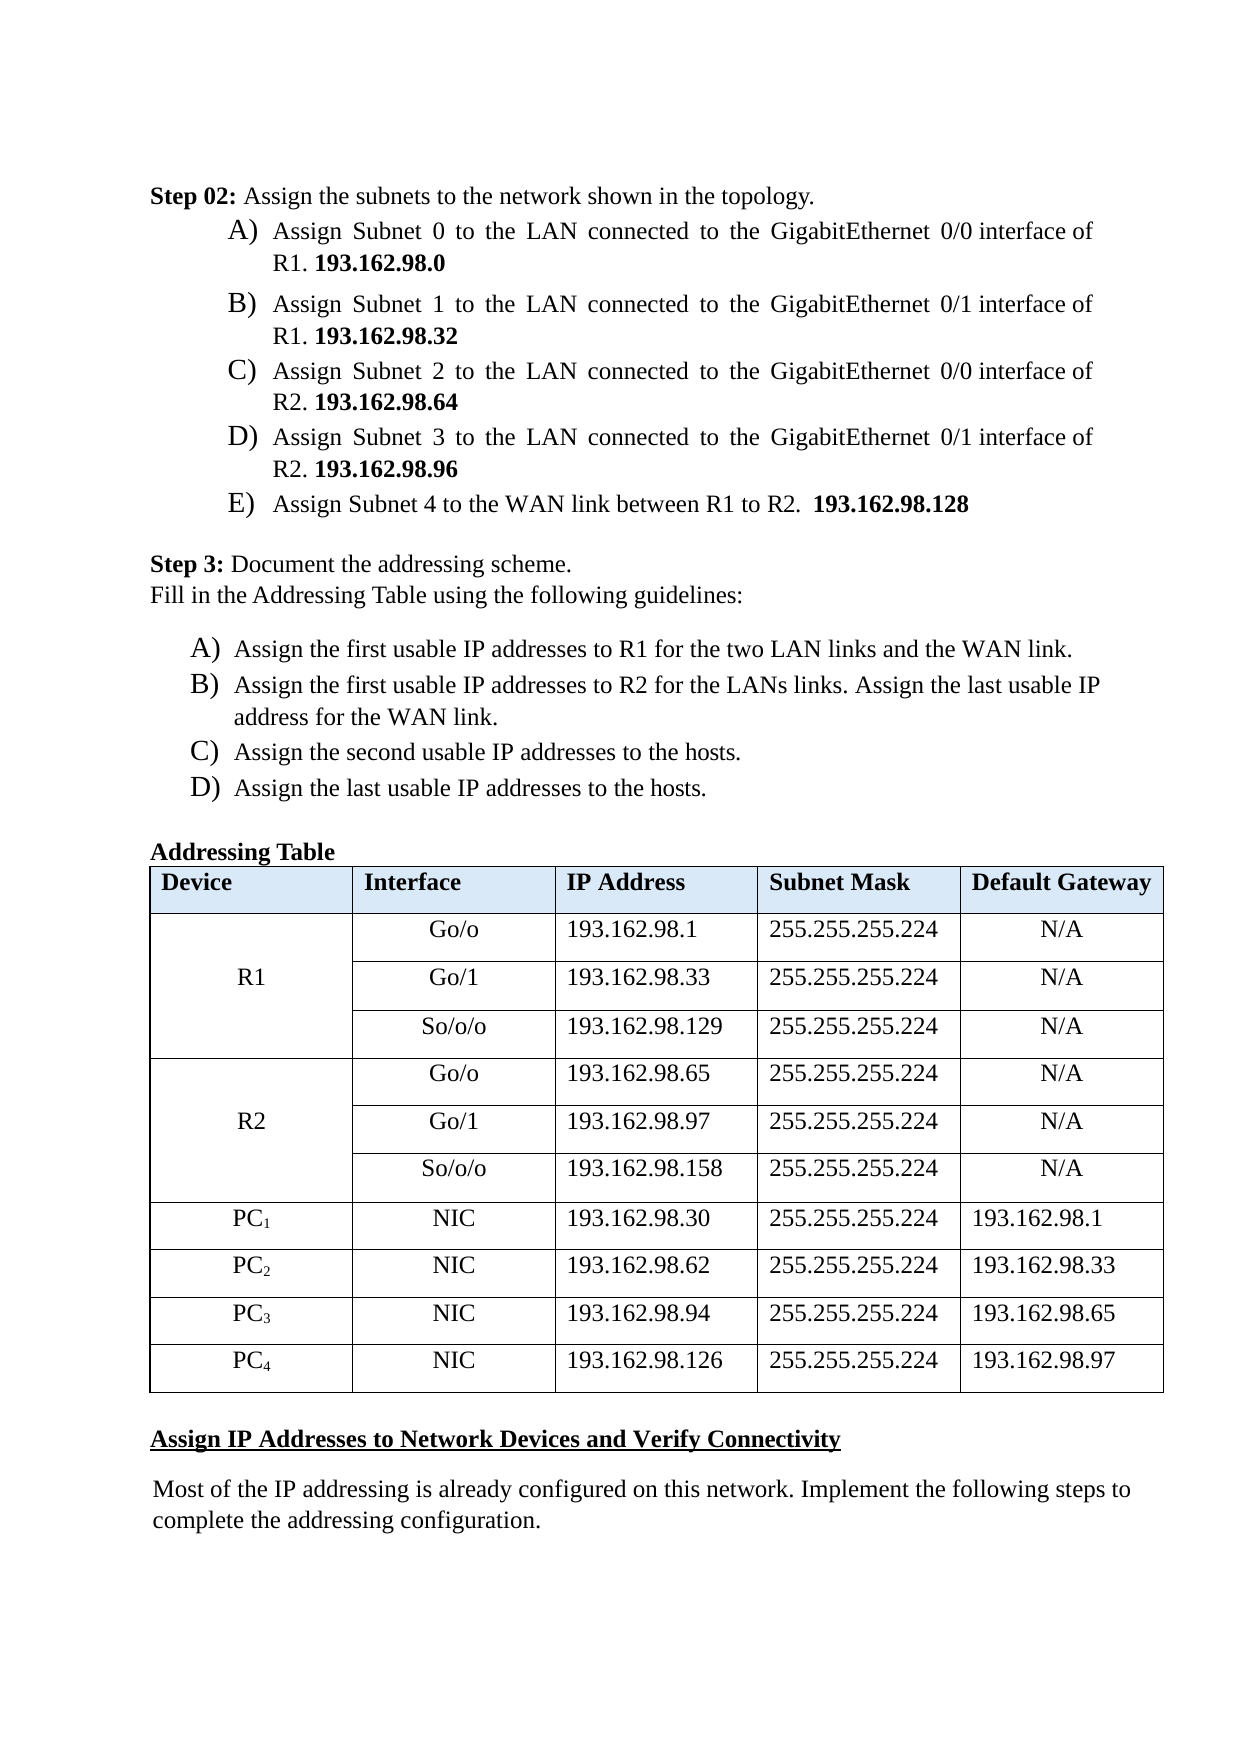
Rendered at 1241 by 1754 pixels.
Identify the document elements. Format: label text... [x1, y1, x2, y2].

table_cell So/o/o [353, 1154, 555, 1202]
table_cell 193.162.98.65 [961, 1298, 1163, 1344]
table_cell PC2 [151, 1250, 352, 1297]
list Assign Subnet 0 to the LAN connected to the GigabitEthernet 0/0 interface of R1. 193.162.98.0 [227, 212, 1108, 276]
table_header Interface [353, 867, 555, 913]
table_cell R1 [151, 961, 352, 1010]
table_cell 193.162.98.65 [556, 1059, 757, 1105]
table_cell Go/o [353, 1059, 555, 1105]
list Assign Subnet 2 to the LAN connected to the GigabitEthernet 0/0 interface of R2. 193.162.98.64 [227, 352, 1108, 416]
list Assign Subnet 1 to the LAN connected to the GigabitEthernet 0/1 interface of R1. 193.162.98.32 [227, 285, 1108, 350]
table_header Subnet Mask [758, 867, 960, 913]
table_cell 255.255.255.224 [758, 1059, 960, 1105]
table_cell 193.162.98.1 [556, 914, 757, 961]
table_cell So/o/o [353, 1011, 555, 1057]
text Fill in the Addressing Table using the following guidelines: [150, 580, 1170, 609]
table_cell [151, 1153, 352, 1202]
table_cell N/A [961, 962, 1163, 1010]
list Assign the last usable IP addresses to the hosts. [190, 769, 1170, 803]
table_cell PC3 [151, 1298, 352, 1344]
table_cell N/A [961, 1154, 1163, 1202]
table_cell 193.162.98.97 [556, 1106, 757, 1152]
table_cell [151, 1010, 352, 1057]
table_cell N/A [961, 914, 1163, 961]
text Step 3: Document the addressing scheme. [150, 549, 1170, 578]
text Most of the IP addressing is already configured on this network. Implement the following steps to complete the addressing configuration. [152, 1474, 1170, 1534]
table_cell Go/1 [353, 1106, 555, 1152]
table_cell N/A [961, 1059, 1163, 1105]
table_cell 193.162.98.126 [556, 1345, 757, 1392]
table_cell PC4 [151, 1345, 352, 1392]
table_cell 255.255.255.224 [758, 1154, 960, 1202]
table_cell 193.162.98.158 [556, 1154, 757, 1202]
list Assign the second usable IP addresses to the hosts. [190, 733, 1170, 767]
table_cell N/A [961, 1011, 1163, 1057]
table_cell 193.162.98.1 [961, 1203, 1163, 1249]
table_cell 193.162.98.30 [556, 1203, 757, 1249]
table_cell 193.162.98.97 [961, 1345, 1163, 1392]
subtitle Assign IP Addresses to Network Devices and Verify Connectivity [150, 1424, 1170, 1453]
table_cell 193.162.98.129 [556, 1011, 757, 1057]
table_cell 193.162.98.94 [556, 1298, 757, 1344]
table_cell 255.255.255.224 [758, 1250, 960, 1297]
table_cell 193.162.98.33 [961, 1250, 1163, 1297]
text Addressing Table [150, 837, 1170, 866]
table_cell 193.162.98.33 [556, 962, 757, 1010]
table_header IP Address [556, 867, 757, 913]
table_cell [151, 914, 352, 961]
list Assign Subnet 4 to the WAN link between R1 to R2. 193.162.98.128 [227, 485, 1170, 519]
table_cell [151, 1059, 352, 1105]
list Assign the first usable IP addresses to R1 for the two LAN links and the WAN link. [190, 630, 1108, 664]
table_cell 255.255.255.224 [758, 1345, 960, 1392]
table_cell NIC [353, 1345, 555, 1392]
table_cell 255.255.255.224 [758, 1203, 960, 1249]
table_cell 193.162.98.62 [556, 1250, 757, 1297]
list Assign Subnet 3 to the LAN connected to the GigabitEthernet 0/1 interface of R2. 193.162.98.96 [227, 418, 1108, 483]
table_cell 255.255.255.224 [758, 1106, 960, 1152]
text Step 02: Assign the subnets to the network shown in the topology. [150, 181, 1170, 210]
table_cell NIC [353, 1298, 555, 1344]
table_cell 255.255.255.224 [758, 962, 960, 1010]
table_cell NIC [353, 1250, 555, 1297]
table_cell NIC [353, 1203, 555, 1249]
table_cell 255.255.255.224 [758, 1011, 960, 1057]
table_cell N/A [961, 1106, 1163, 1152]
table_cell Go/1 [353, 962, 555, 1010]
table_cell 255.255.255.224 [758, 914, 960, 961]
table_header Device [151, 867, 352, 913]
table_cell Go/o [353, 914, 555, 961]
table_cell 255.255.255.224 [758, 1298, 960, 1344]
table_header Default Gateway [961, 867, 1163, 913]
table_cell PC1 [151, 1203, 352, 1249]
table_cell R2 [151, 1105, 352, 1152]
list Assign the first usable IP addresses to R2 for the LANs links. Assign the last usable IP address for the WAN link. [190, 667, 1108, 731]
